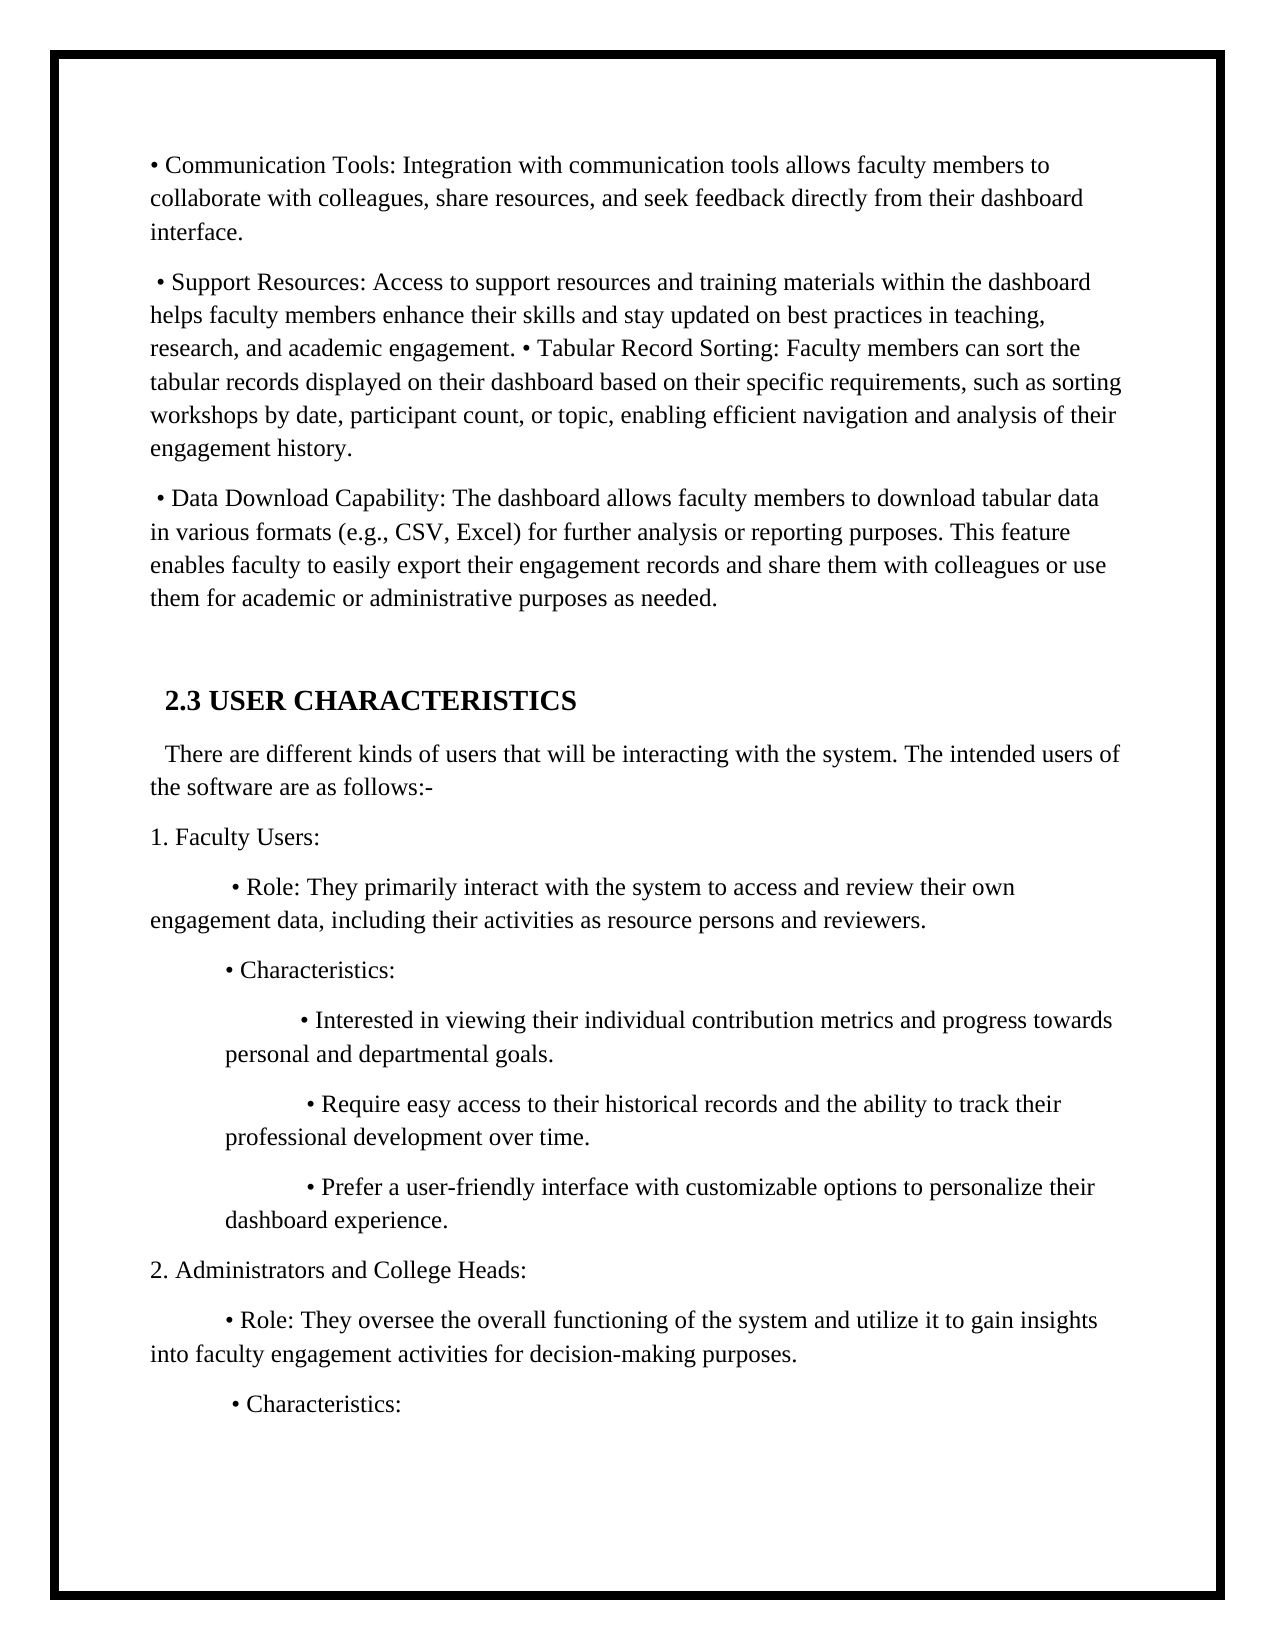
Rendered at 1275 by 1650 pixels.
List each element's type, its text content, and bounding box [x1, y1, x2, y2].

text 2. Administrators and College Heads: [150, 1256, 1125, 1284]
text 2.3 USER CHARACTERISTICS [150, 683, 1125, 717]
text • Data Download Capability: The dashboard allows faculty members to download tabular data in various formats (e.g., CSV, Excel) for further analysis or reporting purposes. This feature enables faculty to easily export their engagement records and share them with colleagues or use them for academic or administrative purposes as needed. [150, 483, 1125, 612]
text • Require easy access to their historical records and the ability to track their professional development over time. [225, 1089, 1125, 1151]
text • Role: They oversee the overall functioning of the system and utilize it to gain insights into faculty engagement activities for decision-making purposes. [150, 1306, 1125, 1368]
text There are different kinds of users that will be interacting with the system. The intended users of the software are as follows:- [150, 739, 1125, 801]
text • Characteristics: [150, 956, 1125, 984]
text 1. Faculty Users: [150, 822, 1125, 851]
text • Support Resources: Access to support resources and training materials within the dashboard helps faculty members enhance their skills and stay updated on best practices in teaching, research, and academic engagement. • Tabular Record Sorting: Faculty members can sort the tabular records displayed on their dashboard based on their specific requirements, such as sorting workshops by date, participant count, or topic, enabling efficient navigation and analysis of their engagement history. [150, 267, 1125, 462]
text • Prefer a user-friendly interface with customizable options to personalize their dashboard experience. [225, 1172, 1125, 1234]
text • Interested in viewing their individual contribution metrics and progress towards personal and departmental goals. [225, 1006, 1125, 1068]
text • Characteristics: [150, 1389, 1125, 1418]
text • Communication Tools: Integration with communication tools allows faculty members to collaborate with colleagues, share resources, and seek feedback directly from their dashboard interface. [150, 150, 1125, 245]
text • Role: They primarily interact with the system to access and review their own engagement data, including their activities as resource persons and reviewers. [150, 872, 1125, 934]
